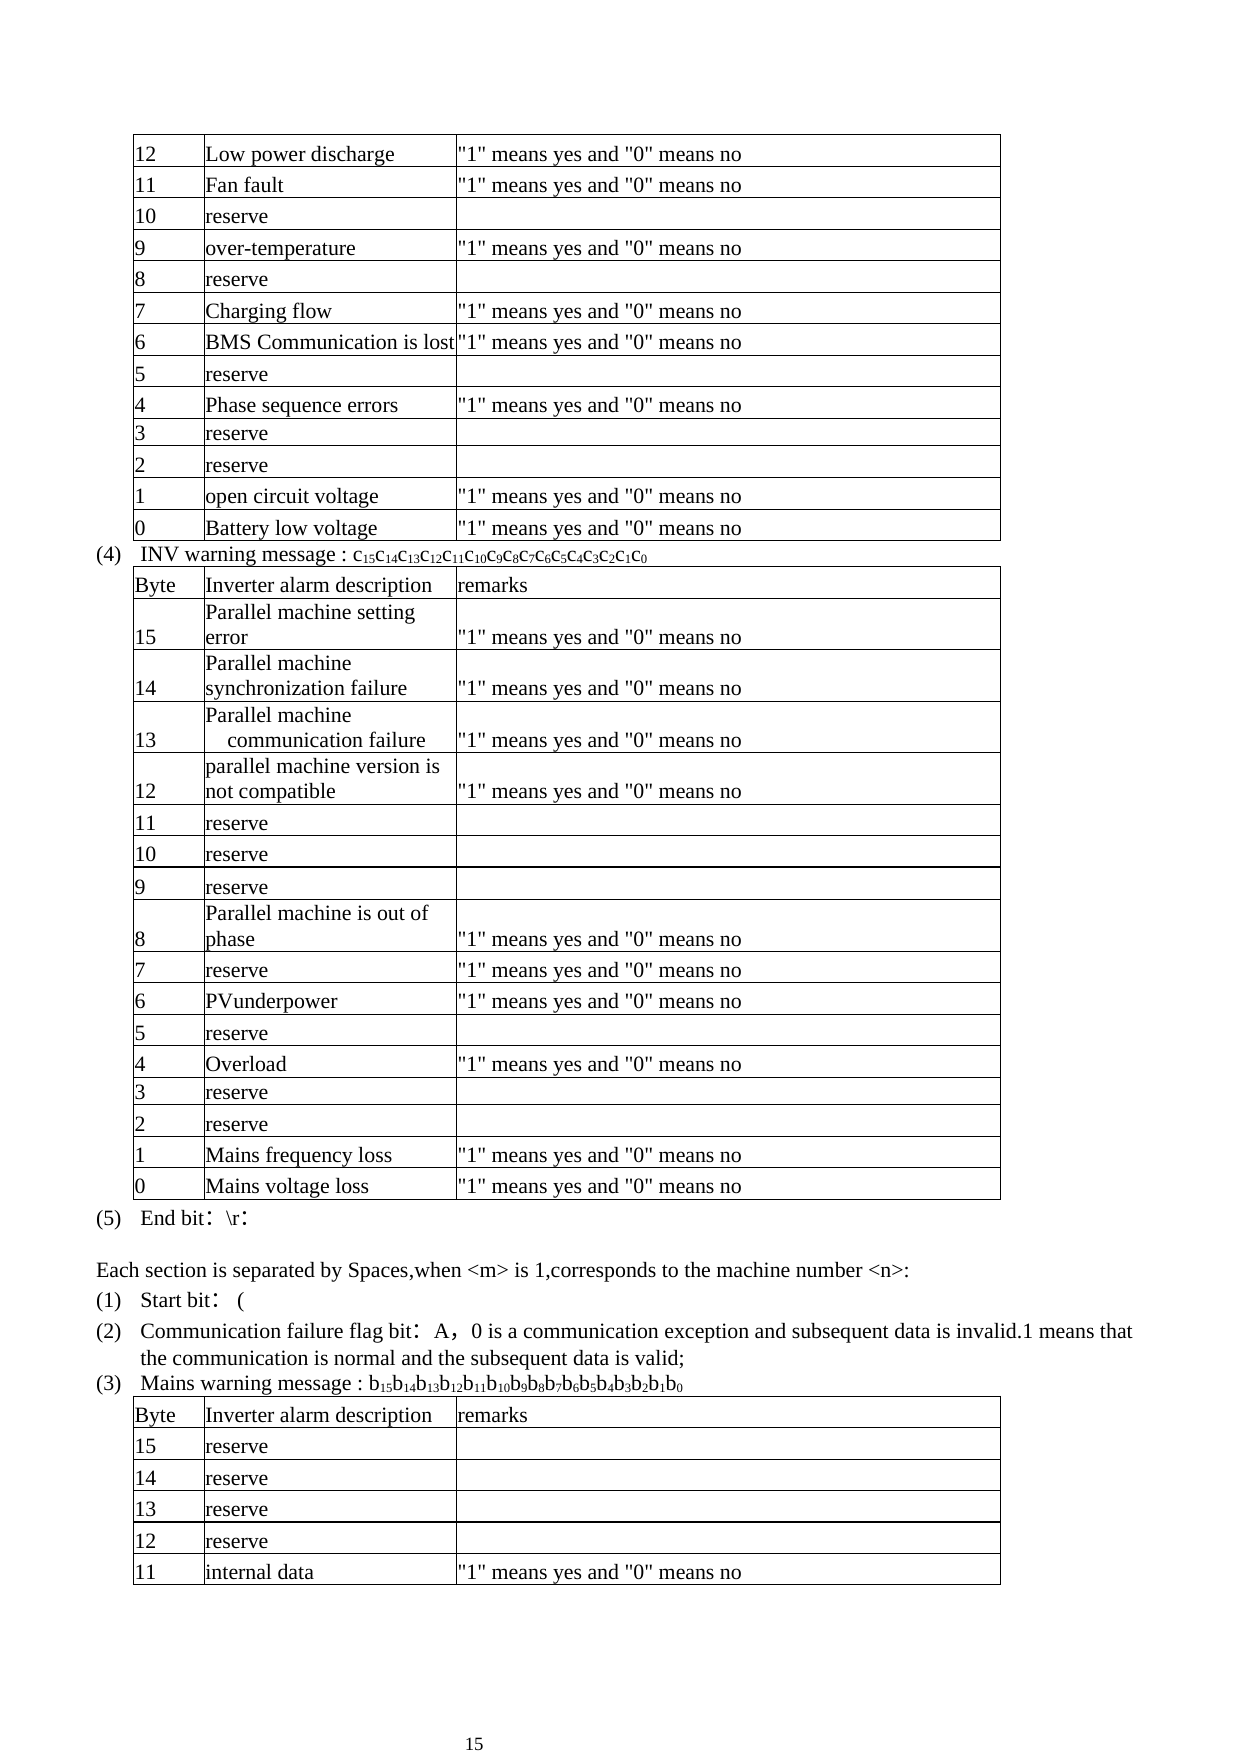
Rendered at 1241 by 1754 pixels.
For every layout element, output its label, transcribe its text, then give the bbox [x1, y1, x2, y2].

table_cell 12 [134, 1523, 204, 1553]
table_cell "1" means yes and "0" means no [457, 1046, 1000, 1077]
table_cell 14 [134, 1460, 204, 1490]
table_cell [457, 356, 1000, 386]
table_cell reserve [205, 1078, 456, 1104]
table_cell [457, 446, 1000, 477]
table_cell 8 [134, 261, 204, 292]
table_cell parallel machine version is not compatible [205, 753, 456, 803]
table_cell [457, 419, 1000, 445]
table_cell 5 [134, 1015, 204, 1045]
table_cell "1" means yes and "0" means no [457, 510, 1000, 540]
table_cell 15 [134, 1428, 204, 1458]
table_cell 7 [134, 952, 204, 982]
table_cell reserve [205, 1105, 456, 1136]
table_cell 1 [134, 1137, 204, 1167]
table_cell reserve [205, 1015, 456, 1045]
table_cell PVunderpower [205, 983, 456, 1014]
table_cell reserve [205, 836, 456, 866]
table_cell [457, 868, 1000, 899]
table_cell [457, 1491, 1000, 1521]
table_cell 11 [134, 1554, 204, 1584]
text Each section is separated by Spaces,when <m> is 1,corresponds to the machine number <n>: [96, 1257, 1133, 1282]
table_cell Battery low voltage [205, 510, 456, 540]
table_cell [457, 1428, 1000, 1458]
table_cell 6 [134, 983, 204, 1014]
table_cell Parallel machine synchronization failure [205, 650, 456, 701]
table_cell reserve [205, 419, 456, 445]
table_cell 0 [134, 510, 204, 540]
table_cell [457, 1554, 1000, 1584]
table_cell 1 [134, 478, 204, 508]
table_header Byte [134, 1397, 204, 1427]
table_cell "1" means yes and "0" means no [457, 900, 1000, 951]
table_cell 3 [134, 1078, 204, 1104]
table_cell [457, 261, 1000, 292]
table_cell 14 [134, 650, 204, 701]
table_cell 13 [134, 1491, 204, 1521]
table_cell 4 [134, 387, 204, 417]
table_cell reserve [205, 805, 456, 835]
table_cell "1" means yes and "0" means no [457, 599, 1000, 649]
table_cell Parallel machine is out of phase [205, 900, 456, 951]
table_cell 12 [134, 135, 204, 166]
table_cell reserve [205, 868, 456, 899]
table_cell [457, 1523, 1000, 1553]
table_cell [457, 1460, 1000, 1490]
table_cell [457, 805, 1000, 835]
table_cell 10 [134, 198, 204, 229]
list End bit：\r： [96, 1200, 1133, 1231]
table_cell "1" means yes and "0" means no [457, 1168, 1000, 1199]
table_cell "1" means yes and "0" means no [457, 650, 1000, 701]
table_cell reserve [205, 446, 456, 477]
table_cell open circuit voltage [205, 478, 456, 508]
table_cell 7 [134, 293, 204, 323]
table_cell 15 [134, 599, 204, 649]
table_cell reserve [205, 952, 456, 982]
table_cell reserve [205, 198, 456, 229]
table_cell 3 [134, 419, 204, 445]
table_cell reserve [205, 1428, 456, 1458]
table_cell internal data [205, 1554, 456, 1584]
table_cell 0 [134, 1168, 204, 1199]
table_cell 9 [134, 868, 204, 899]
table_cell "1" means yes and "0" means no [457, 293, 1000, 323]
table_cell 11 [134, 805, 204, 835]
table_cell 4 [134, 1046, 204, 1077]
table_cell [457, 836, 1000, 866]
table_cell 2 [134, 446, 204, 477]
table_cell 2 [134, 1105, 204, 1136]
table_cell reserve [205, 1523, 456, 1553]
table_cell "1" means yes and "0" means no [457, 230, 1000, 260]
table_cell Parallel machine setting error [205, 599, 456, 649]
table_cell 13 [134, 702, 204, 752]
table_cell Overload [205, 1046, 456, 1077]
table_cell "1" means yes and "0" means no [457, 952, 1000, 982]
table_cell Fan fault [205, 167, 456, 197]
table_cell "1" means yes and "0" means no [457, 478, 1000, 508]
table_header remarks [457, 1397, 1000, 1427]
list INV warning message : c15c14c13c12c11c10c9c8c7c6c5c4c3c2c1c0 [96, 541, 1133, 566]
table_header remarks [457, 567, 1000, 598]
table_cell reserve [205, 356, 456, 386]
table_header Inverter alarm description [205, 1397, 456, 1427]
list Mains warning message : b15b14b13b12b11b10b9b8b7b6b5b4b3b2b1b0 [96, 1370, 1133, 1396]
table_cell Charging flow [205, 293, 456, 323]
table_cell 10 [134, 836, 204, 866]
table_cell Mains voltage loss [205, 1168, 456, 1199]
table_cell "1" means yes and "0" means no [457, 167, 1000, 197]
table_cell "1" means yes and "0" means no [457, 702, 1000, 752]
table_cell 6 [134, 324, 204, 354]
table_cell reserve [205, 261, 456, 292]
table_cell [457, 1078, 1000, 1104]
table_cell Mains frequency loss [205, 1137, 456, 1167]
table_cell reserve [205, 1460, 456, 1490]
table_header Byte [134, 567, 204, 598]
table_cell [457, 1015, 1000, 1045]
table_cell "1" means yes and "0" means no [457, 387, 1000, 417]
list Start bit： ( [96, 1282, 1133, 1313]
table_cell 8 [134, 900, 204, 951]
table_cell reserve [205, 1491, 456, 1521]
table_cell 9 [134, 230, 204, 260]
table_cell "1" means yes and "0" means no [457, 983, 1000, 1014]
table_cell BMS Communication is lost [205, 324, 456, 354]
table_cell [457, 135, 1000, 166]
table_cell [457, 1105, 1000, 1136]
table_cell "1" means yes and "0" means no [457, 1137, 1000, 1167]
table_cell "1" means yes and "0" means no [457, 324, 1000, 354]
table_cell 11 [134, 167, 204, 197]
table_cell 12 [134, 753, 204, 803]
table_cell Phase sequence errors [205, 387, 456, 417]
table_cell "1" means yes and "0" means no [457, 753, 1000, 803]
table_cell Parallel machine communication failure [205, 702, 456, 752]
list Communication failure flag bit：A，0 is a communication exception and subsequent data is invalid.1 means that the communication is normal and the subsequent data is valid; [96, 1313, 1133, 1370]
table_cell [457, 198, 1000, 229]
table_cell Low power discharge [205, 135, 456, 166]
table_cell over-temperature [205, 230, 456, 260]
table_header Inverter alarm description [205, 567, 456, 598]
table_cell 5 [134, 356, 204, 386]
